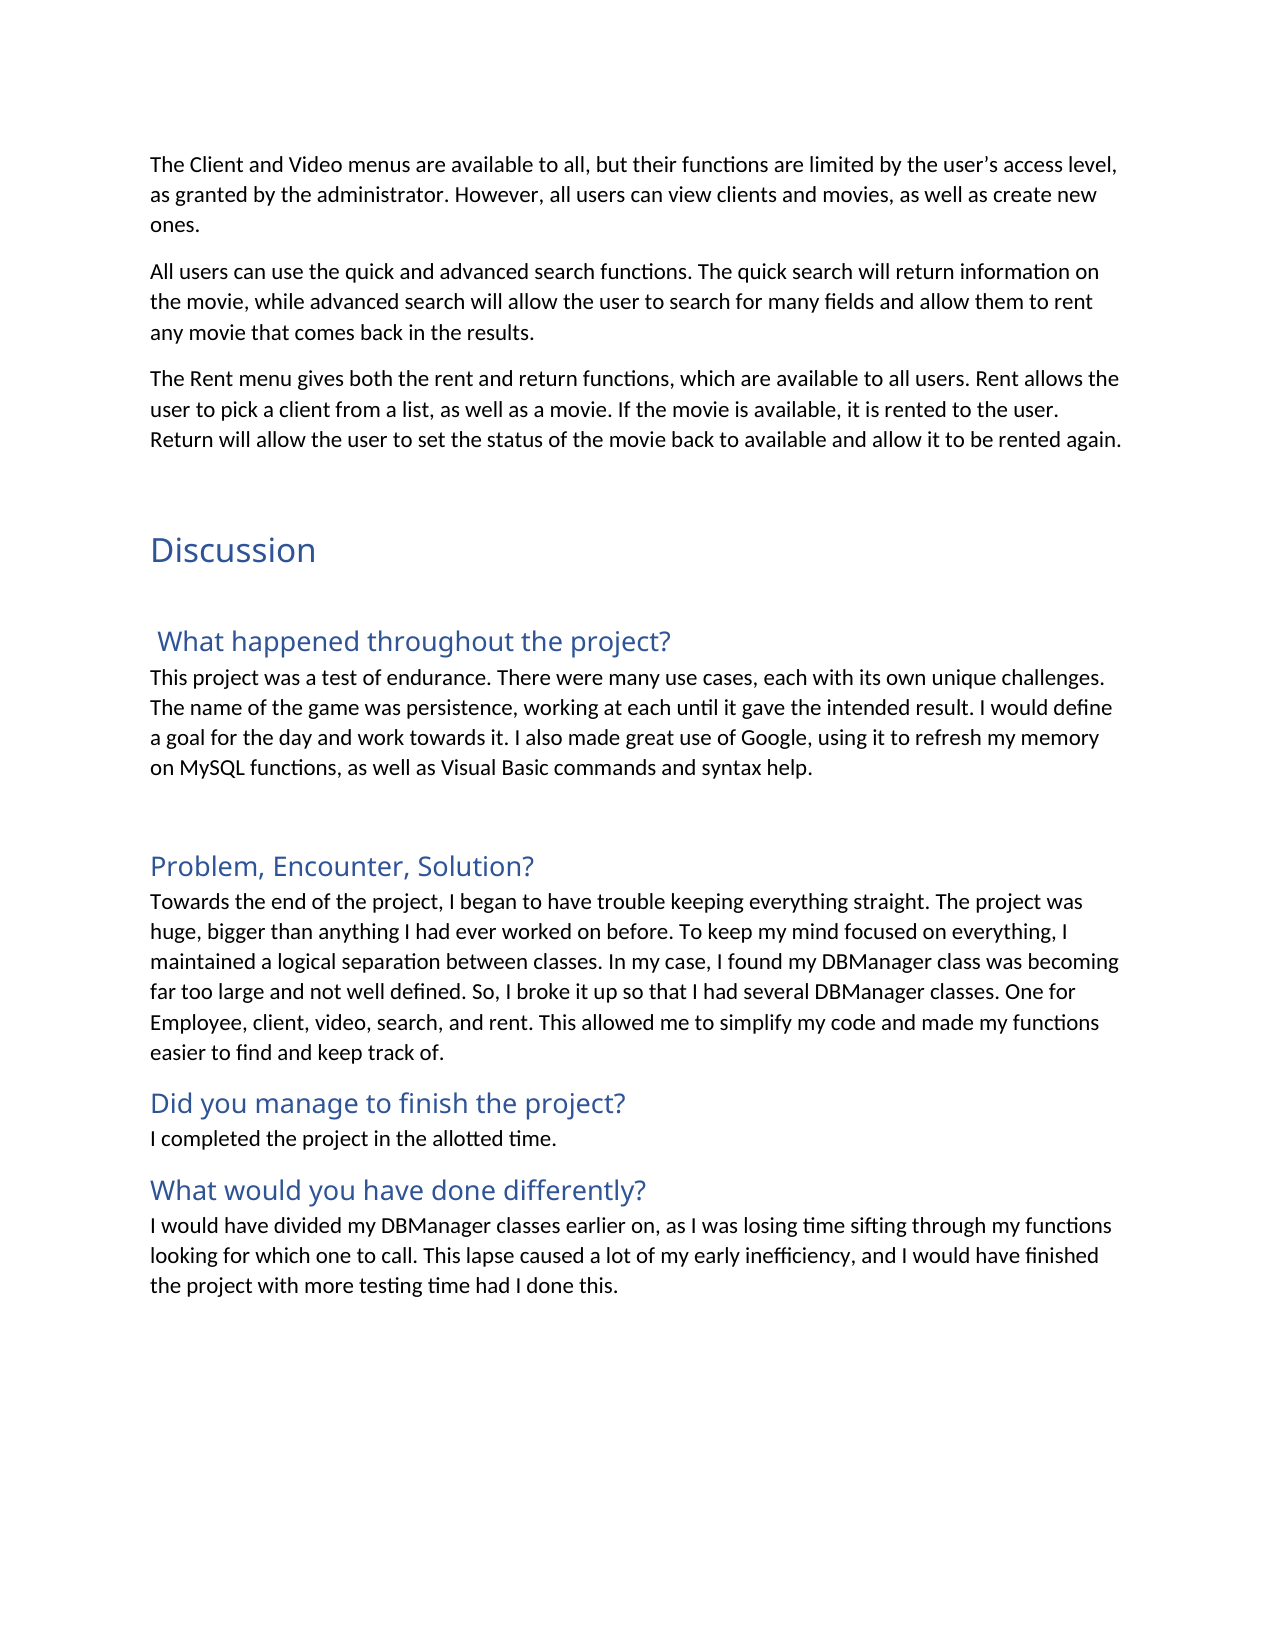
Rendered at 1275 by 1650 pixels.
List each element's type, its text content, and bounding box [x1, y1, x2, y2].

text All users can use the quick and advanced search functions. The quick search will return information on the movie, while advanced search will allow the user to search for many fields and allow them to rent any movie that comes back in the results. [150, 257, 1125, 346]
text This project was a test of endurance. There were many use cases, each with its own unique challenges. The name of the game was persistence, working at each until it gave the intended result. I would define a goal for the day and work towards it. I also made great use of Google, using it to refresh my memory on MySQL functions, as well as Visual Basic commands and syntax help. [150, 663, 1125, 781]
text I completed the project in the allotted time. [150, 1124, 1125, 1153]
subtitle Did you manage to finish the project? [150, 1085, 1125, 1122]
text I would have divided my DBManager classes earlier on, as I was losing time sifting through my functions looking for which one to call. This lapse caused a lot of my early inefficiency, and I would have finished the project with more testing time had I done this. [150, 1211, 1125, 1300]
text Towards the end of the project, I began to have trouble keeping everything straight. The project was huge, bigger than anything I had ever worked on before. To keep my mind focused on everything, I maintained a logical separation between classes. In my case, I found my DBManager class was becoming far too large and not well defined. So, I broke it up so that I had several DBManager classes. One for Employee, client, video, search, and rent. This allowed me to simplify my code and made my functions easier to find and keep track of. [150, 887, 1125, 1066]
text The Client and Video menus are available to all, but their functions are limited by the user’s access level, as granted by the administrator. However, all users can view clients and movies, as well as create new ones. [150, 150, 1125, 238]
subtitle Discussion [150, 527, 1125, 572]
subtitle What happened throughout the project? [150, 623, 1125, 660]
subtitle Problem, Encounter, Solution? [150, 847, 1125, 884]
text The Rent menu gives both the rent and return functions, which are available to all users. Rent allows the user to pick a client from a list, as well as a movie. If the movie is available, it is rented to the user. Return will allow the user to set the status of the movie back to available and allow it to be rented again. [150, 364, 1125, 453]
subtitle What would you have done differently? [150, 1171, 1125, 1208]
